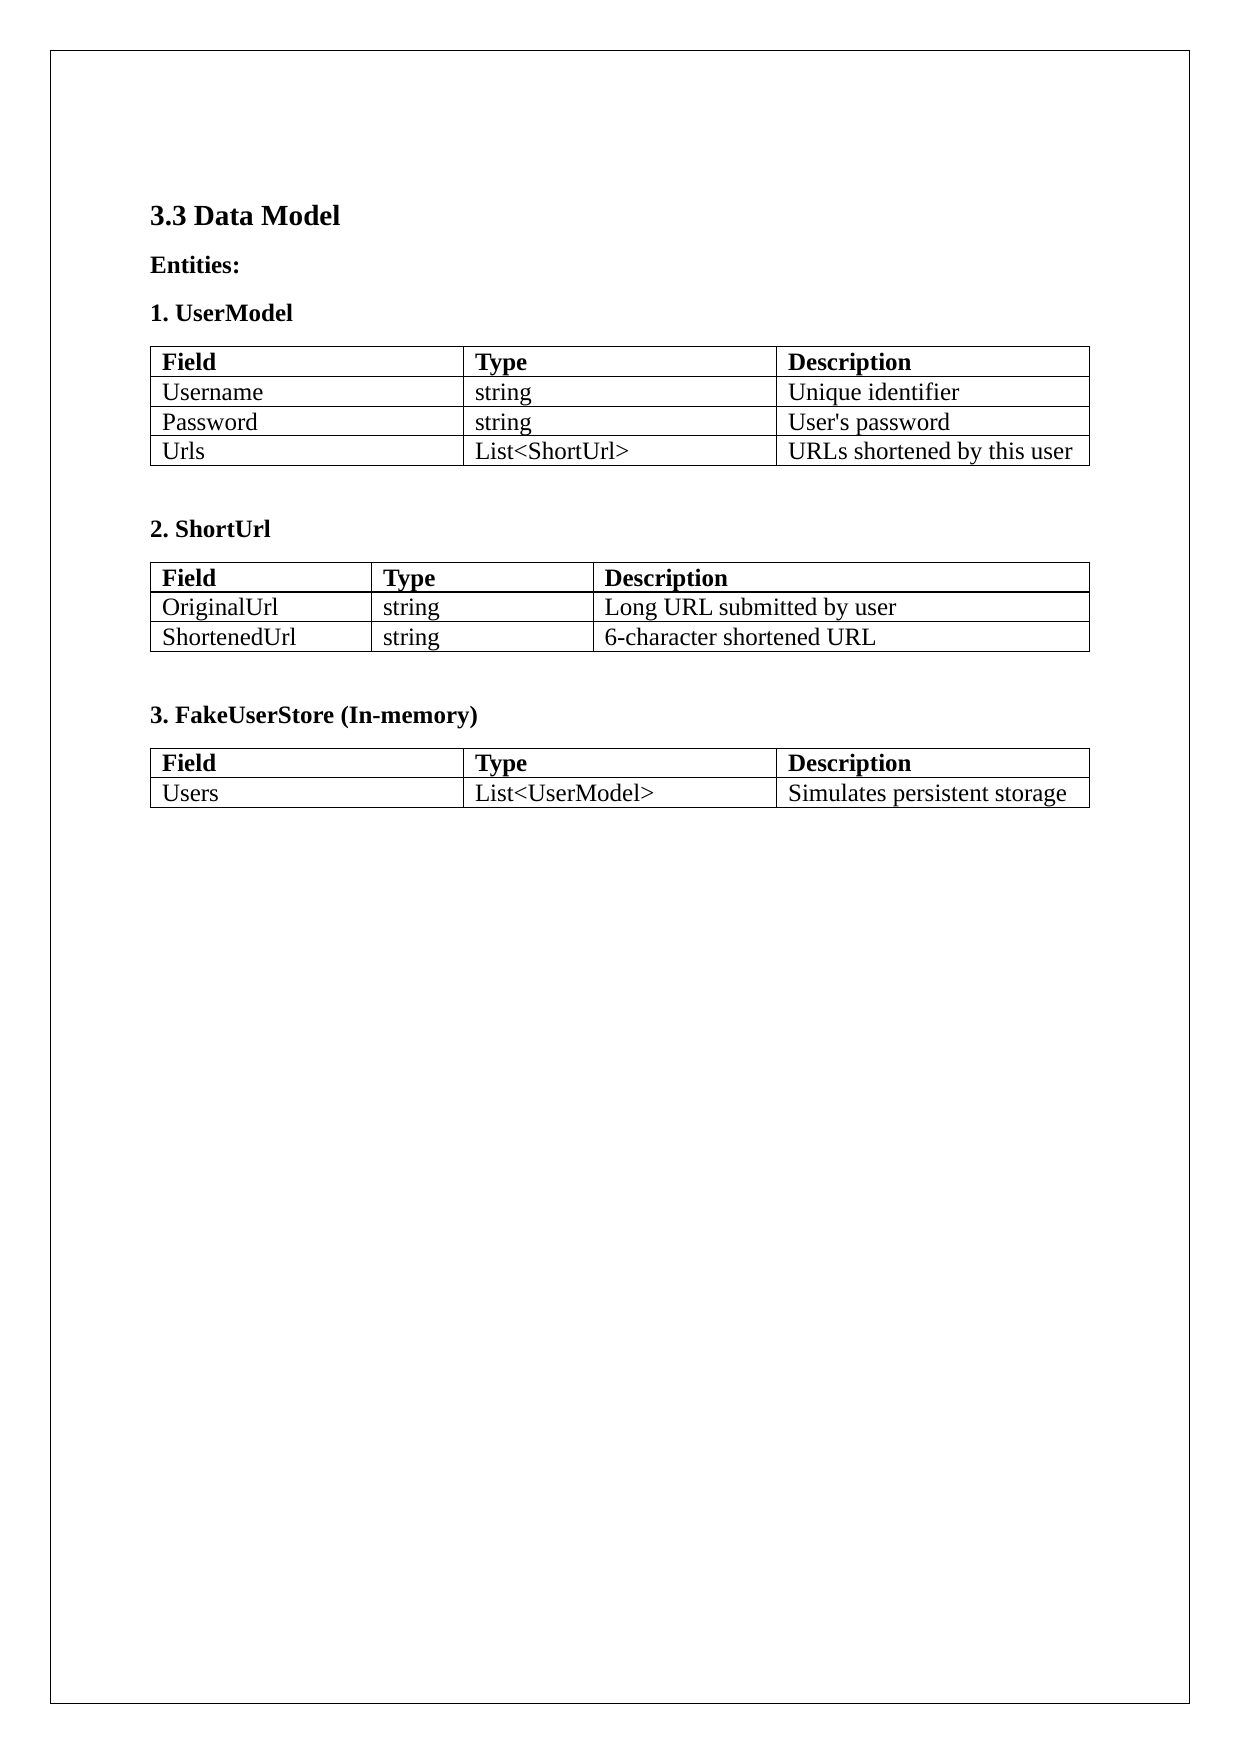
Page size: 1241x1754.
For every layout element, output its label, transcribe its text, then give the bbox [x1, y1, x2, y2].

table_cell OriginalUrl [151, 593, 371, 621]
table_header Type [464, 347, 776, 376]
table_header Type [372, 563, 593, 591]
table_cell List<UserModel> [464, 778, 776, 807]
table_header Type [464, 749, 776, 777]
table_cell 6-character shortened URL [594, 622, 1089, 651]
table_header Field [151, 563, 371, 591]
table_header Field [151, 749, 463, 777]
table_cell string [464, 407, 776, 435]
table_header Description [777, 347, 1089, 376]
table_cell URLs shortened by this user [777, 436, 1089, 465]
table_header Description [594, 563, 1089, 591]
table_cell Urls [151, 436, 463, 465]
table_header Field [151, 347, 463, 376]
text 3.3 Data Model [150, 198, 1090, 231]
table_cell Users [151, 778, 463, 807]
table_cell Password [151, 407, 463, 435]
table_cell Simulates persistent storage [777, 778, 1089, 807]
table_cell string [372, 622, 593, 651]
table_cell Long URL submitted by user [594, 593, 1089, 621]
text 2. ShortUrl [150, 514, 1090, 543]
text Entities: [150, 251, 1090, 279]
table_cell string [464, 377, 776, 406]
table_cell ShortenedUrl [151, 622, 371, 651]
table_cell Username [151, 377, 463, 406]
table_cell Unique identifier [777, 377, 1089, 406]
text 3. FakeUserStore (In-memory) [150, 700, 1090, 728]
table_cell string [372, 593, 593, 621]
table_cell List<ShortUrl> [464, 436, 776, 465]
table_header Description [777, 749, 1089, 777]
text 1. UserModel [150, 298, 1090, 327]
table_cell User's password [777, 407, 1089, 435]
